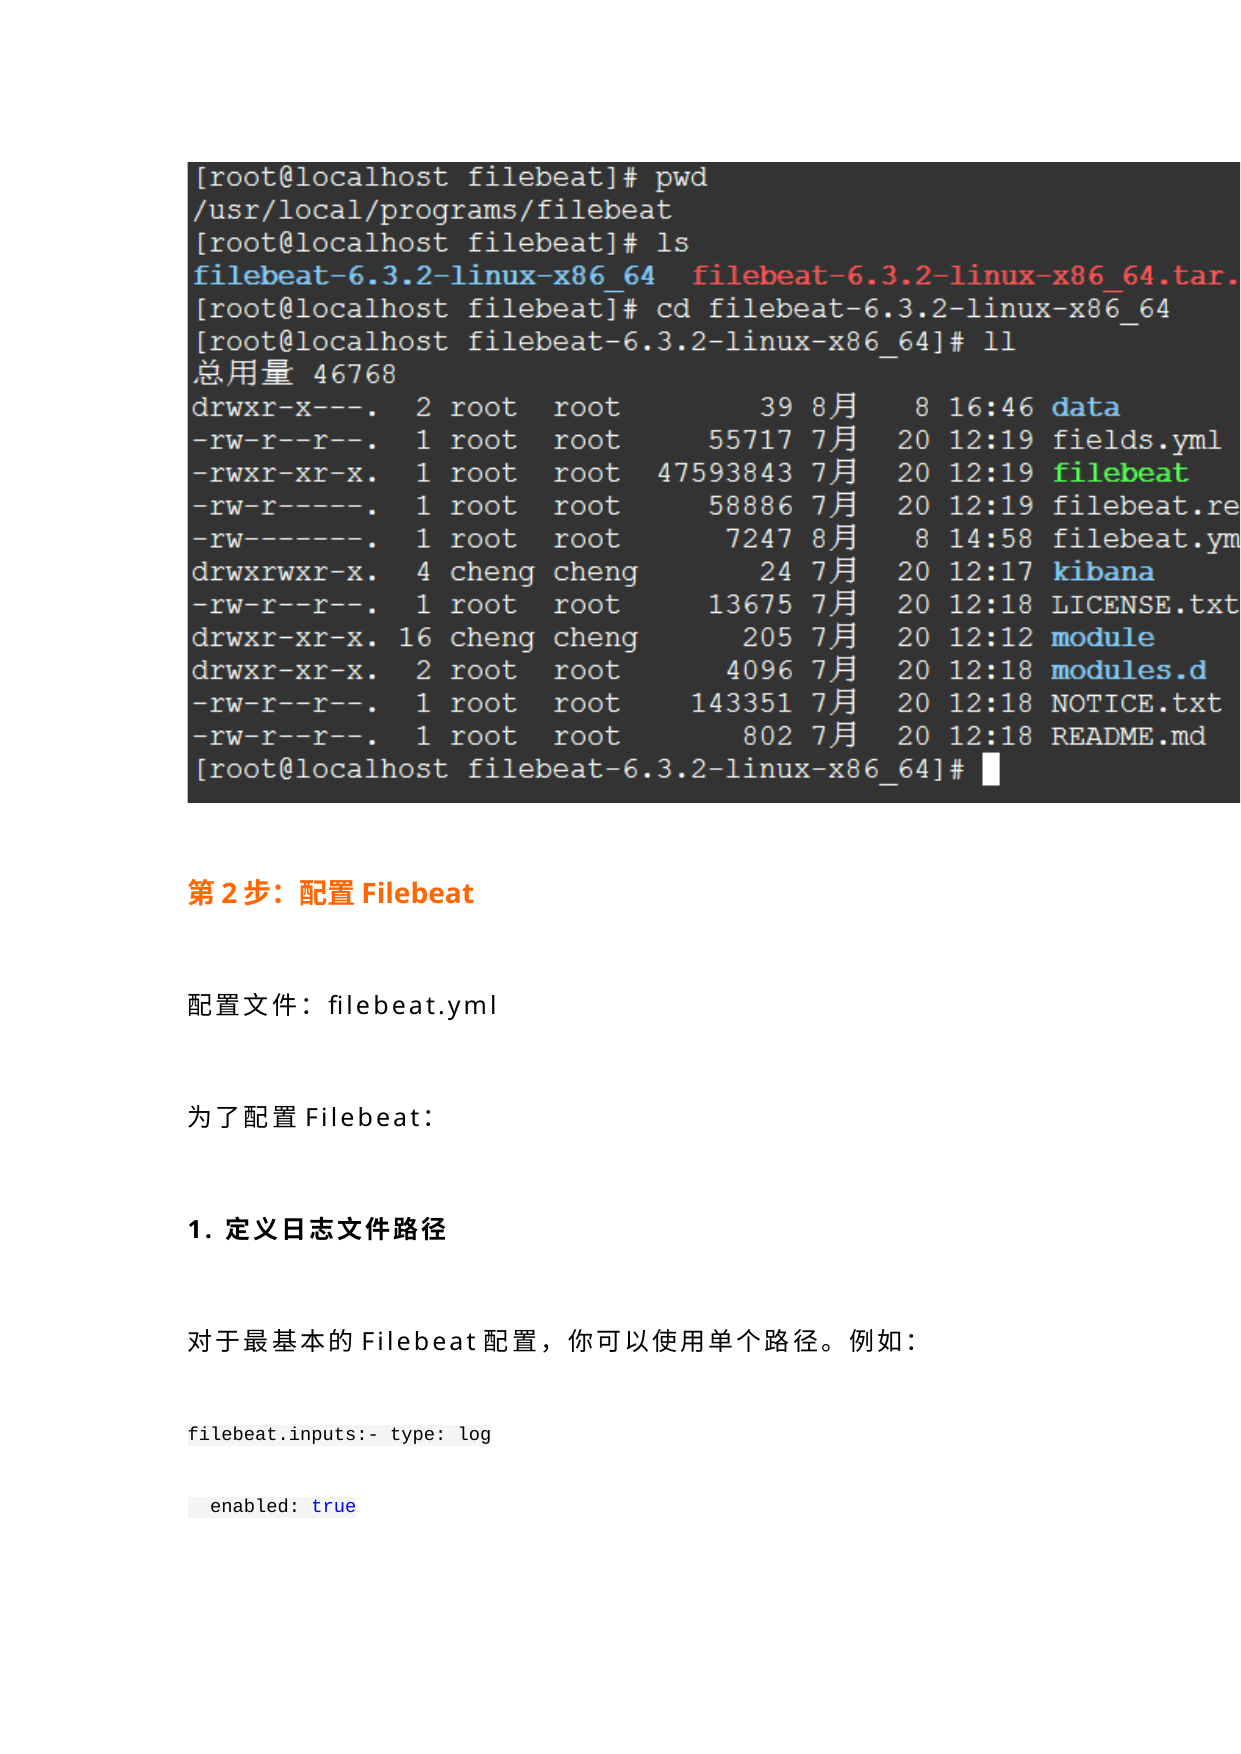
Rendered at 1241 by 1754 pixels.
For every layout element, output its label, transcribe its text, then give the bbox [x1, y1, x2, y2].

picture [187, 162, 1241, 803]
text 1. 定义日志文件路径 [187, 1195, 1053, 1260]
subtitle 第2步：配置Filebeat [187, 859, 1053, 924]
text filebeat.inputs:- type: log [187, 1419, 1053, 1452]
text 配置文件：filebeat.yml [187, 971, 1053, 1036]
text 对于最基本的Filebeat配置，你可以使用单个路径。例如： [187, 1307, 1053, 1372]
text 为了配置Filebeat： [187, 1083, 1053, 1148]
text enabled: true [187, 1491, 1053, 1524]
